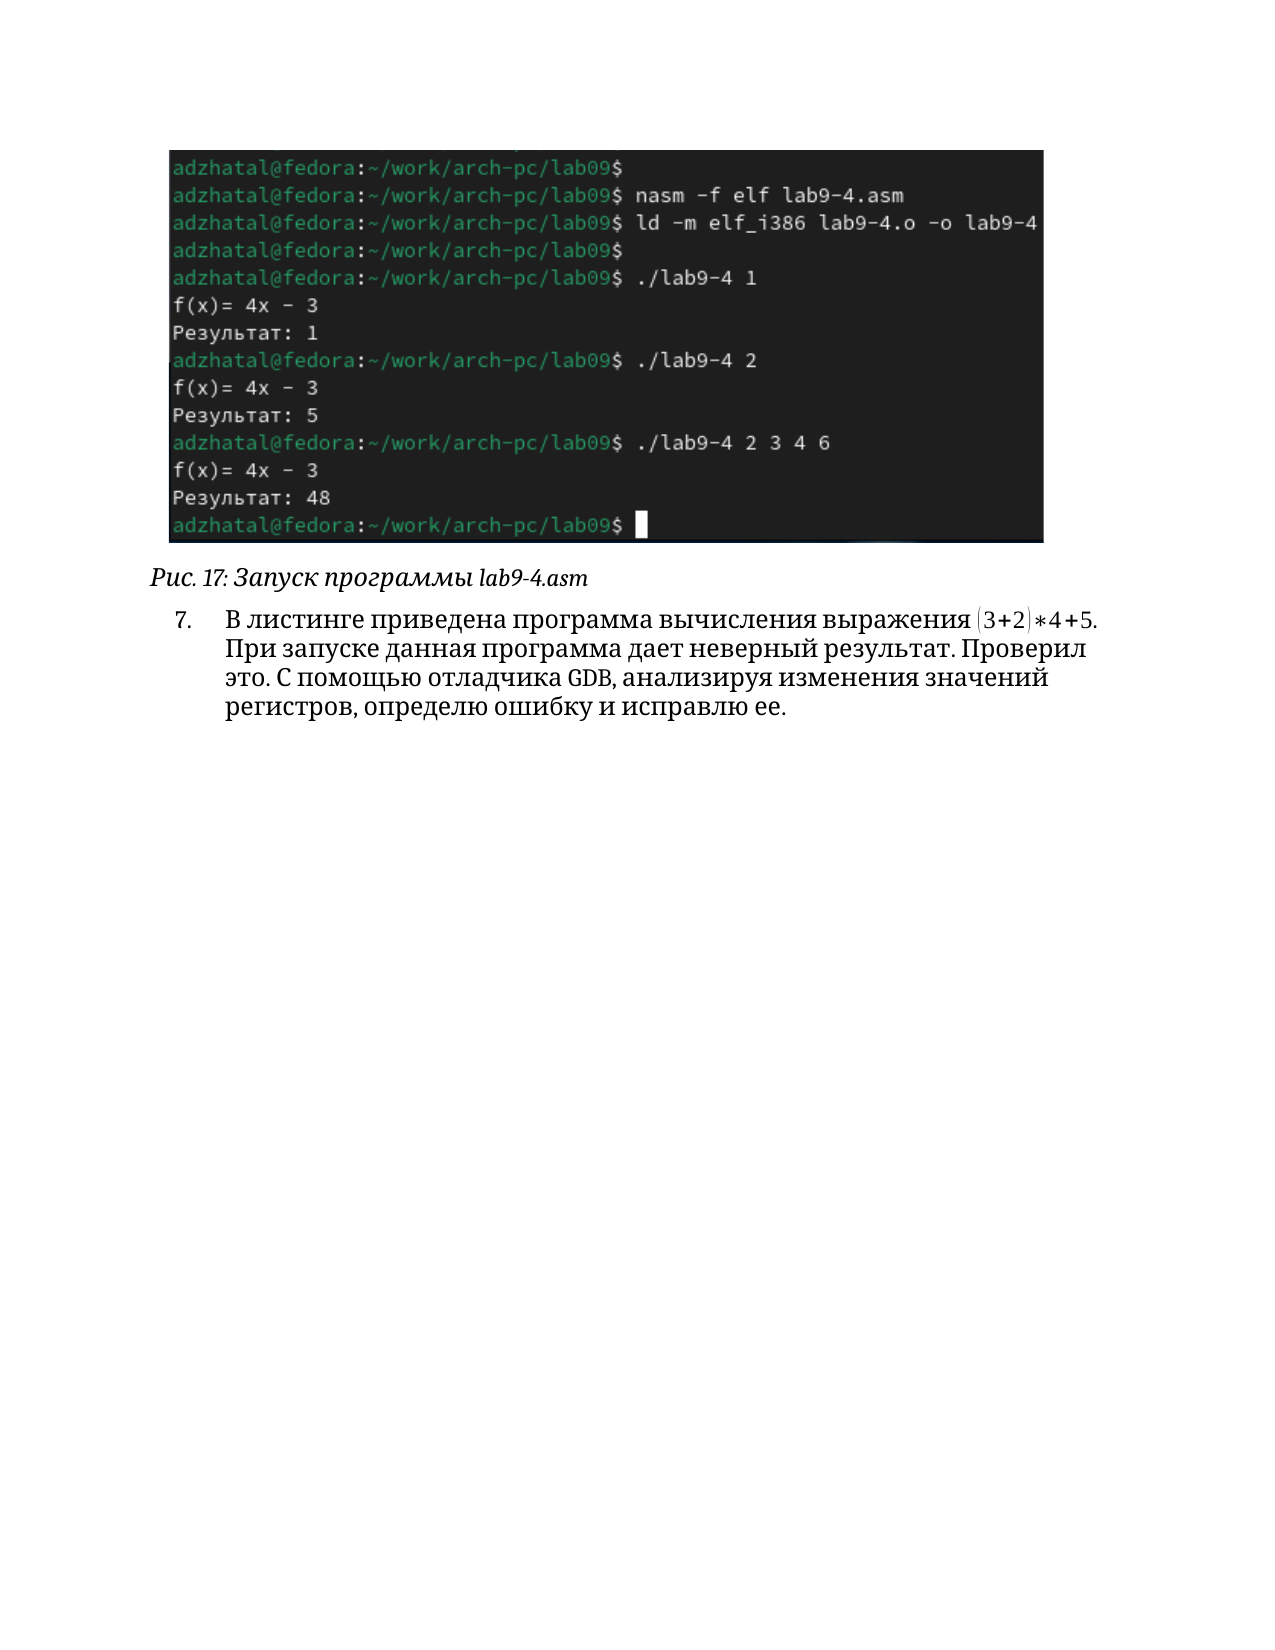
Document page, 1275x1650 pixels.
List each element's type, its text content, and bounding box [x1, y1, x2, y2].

list В листинге приведена программа вычисления выражения . При запуске данная программа дает неверный результат. Проверил это. С помощью отладчика GDB, анализируя изменения значений регистров, определю ошибку и исправлю ее. [175, 605, 1125, 722]
text Рис. 17: Запуск программы lab9-4.asm [150, 563, 1125, 592]
picture [168, 150, 1044, 543]
